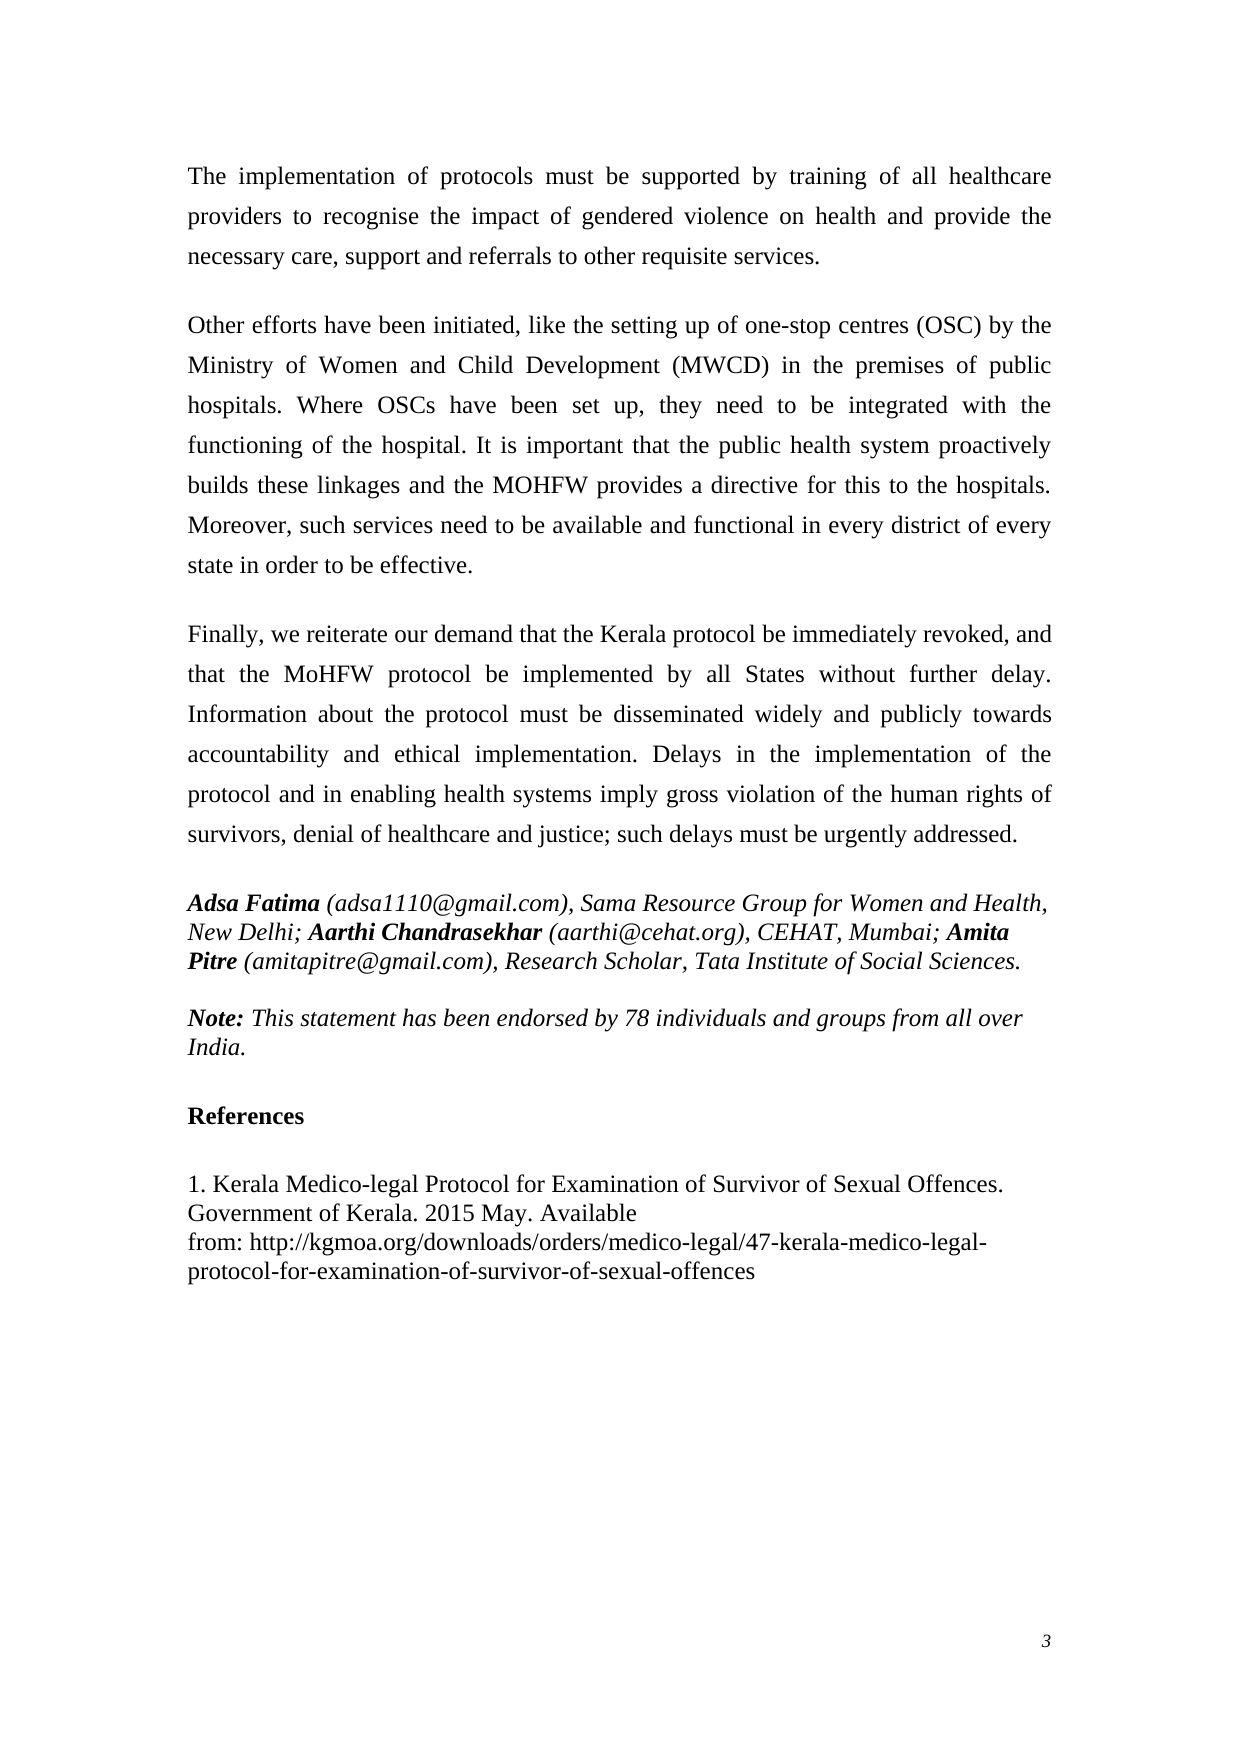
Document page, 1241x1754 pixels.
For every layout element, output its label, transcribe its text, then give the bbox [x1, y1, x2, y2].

text Adsa Fatima (adsa1110@gmail.com), Sama Resource Group for Women and Health, New Delhi; Aarthi Chandrasekhar (aarthi@cehat.org), CEHAT, Mumbai; Amita Pitre (amitapitre@gmail.com), Research Scholar, Tata Institute of Social Sciences. [187, 888, 1053, 974]
list References [187, 1089, 1053, 1129]
list The implementation of protocols must be supported by training of all healthcare providers to recognise the impact of gendered violence on health and provide the necessary care, support and referrals to other requisite services. [187, 150, 1053, 270]
list Finally, we reiterate our demand that the Kerala protocol be immediately revoked, and that the MoHFW protocol be implemented by all States without further delay. Information about the protocol must be disseminated widely and publicly towards accountability and ethical implementation. Delays in the implementation of the protocol and in enabling health systems imply gross violation of the human rights of survivors, denial of healthcare and justice; such delays must be urgently addressed. [187, 608, 1053, 848]
text Other efforts have been initiated, like the setting up of one-stop centres (OSC) by the Ministry of Women and Child Development (MWCD) in the premises of public hospitals. Where OSCs have been set up, they need to be integrated with the functioning of the hospital. It is important that the public health system proactively builds these linkages and the MOHFW provides a directive for this to the hospitals. Moreover, such services need to be available and functional in every district of every state in order to be effective. [187, 299, 1053, 579]
text 1. Kerala Medico-legal Protocol for Examination of Survivor of Sexual Offences. Government of Kerala. 2015 May. Available from: http://kgmoa.org/downloads/orders/medico-legal/47-kerala-medico-legal-protocol-for-examination-of-survivor-of-sexual-offences [187, 1169, 1053, 1284]
text Note: This statement has been endorsed by 78 individuals and groups from all over India. [187, 1003, 1053, 1061]
